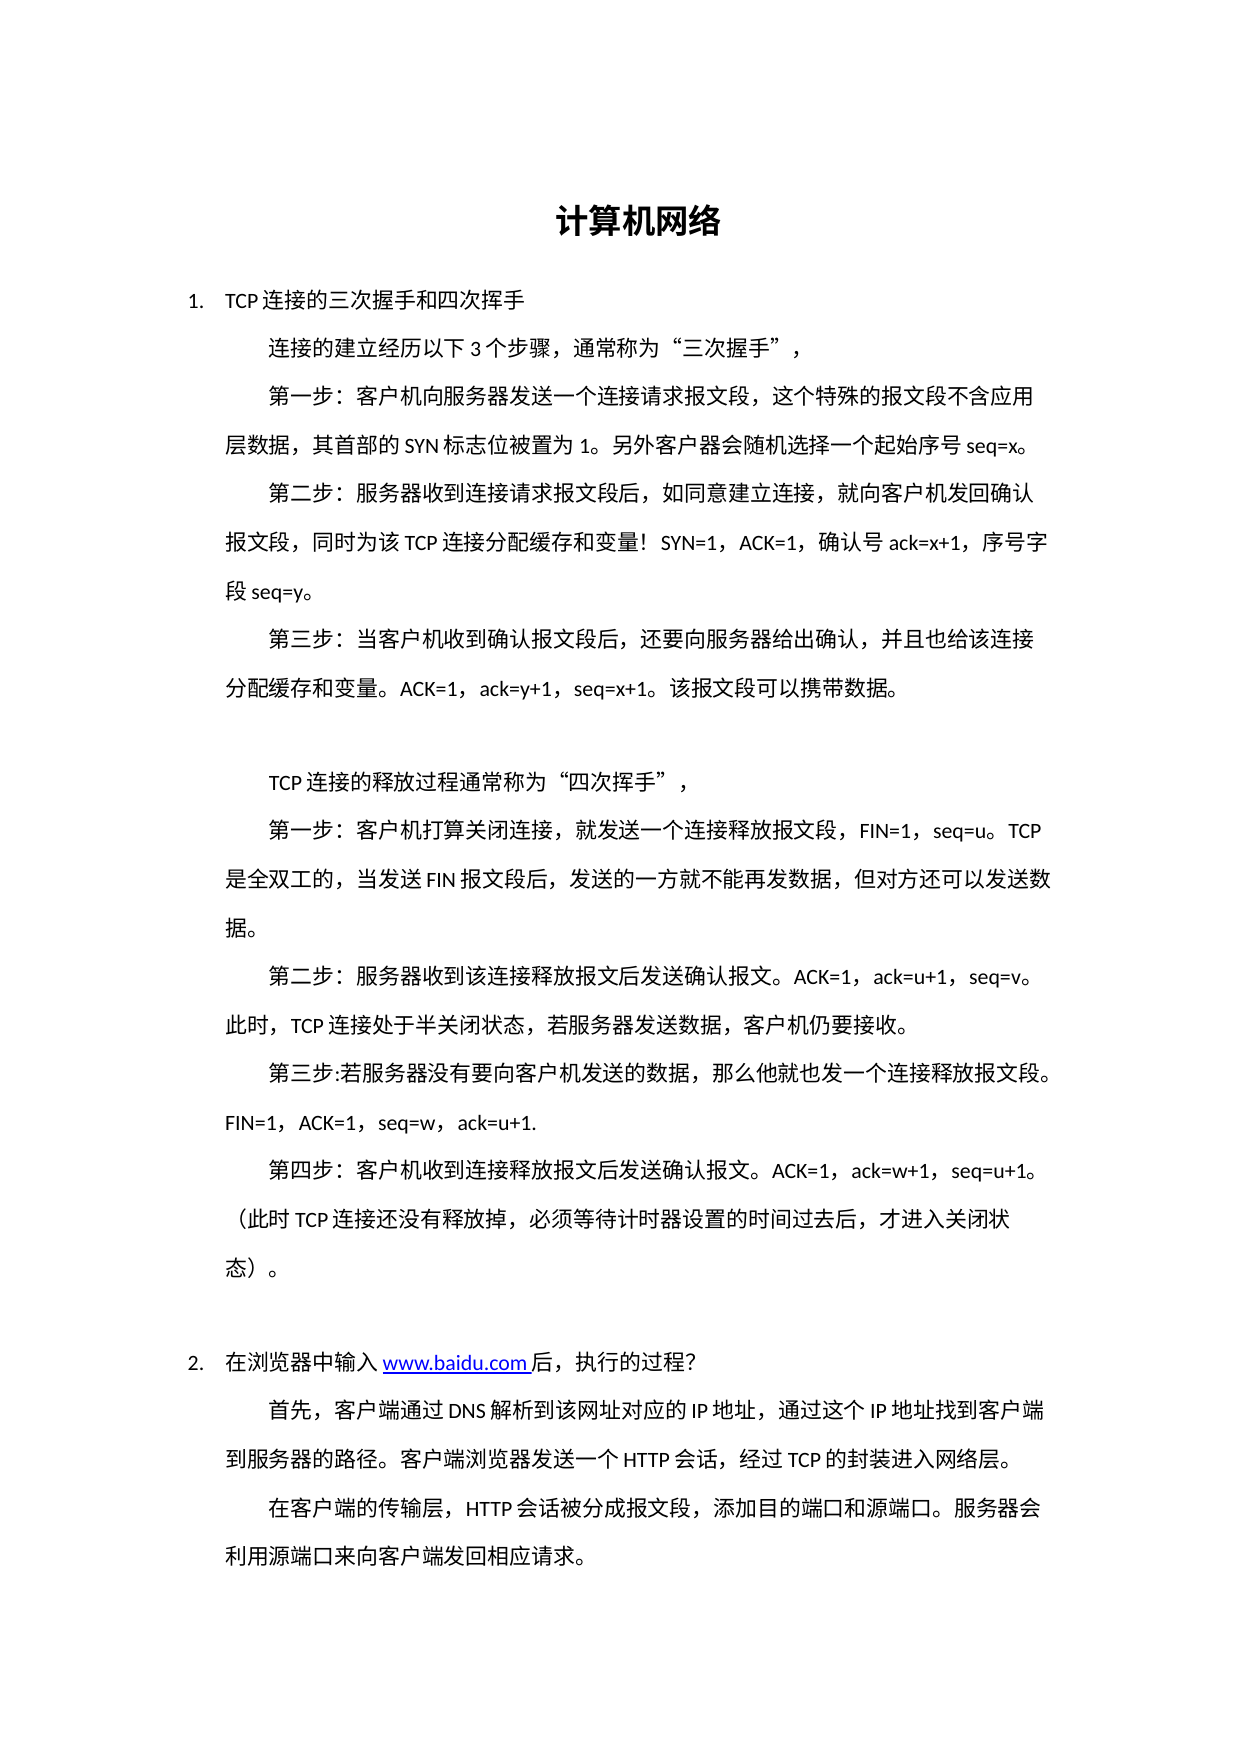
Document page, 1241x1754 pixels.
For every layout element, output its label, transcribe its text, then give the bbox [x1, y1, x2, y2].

list TCP连接的三次握手和四次挥手 [187, 282, 1053, 315]
list 第二步：服务器收到该连接释放报文后发送确认报文。ACK=1，ack=u+1，seq=v。此时，TCP连接处于半关闭状态，若服务器发送数据，客户机仍要接收。 [225, 959, 1053, 1040]
list 在客户端的传输层，HTTP会话被分成报文段，添加目的端口和源端口。服务器会利用源端口来向客户端发回相应请求。 [225, 1490, 1053, 1571]
list 连接的建立经历以下3个步骤，通常称为“三次握手”， [225, 331, 1053, 363]
list 首先，客户端通过DNS解析到该网址对应的IP地址，通过这个IP地址找到客户端到服务器的路径。客户端浏览器发送一个HTTP会话，经过TCP的封装进入网络层。 [225, 1393, 1053, 1474]
title 计算机网络 [225, 187, 1053, 252]
list 第三步:若服务器没有要向客户机发送的数据，那么他就也发一个连接释放报文段。FIN=1，ACK=1，seq=w，ack=u+1. [225, 1056, 1053, 1137]
list 第二步：服务器收到连接请求报文段后，如同意建立连接，就向客户机发回确认报文段，同时为该TCP连接分配缓存和变量！SYN=1，ACK=1，确认号ack=x+1，序号字段seq=y。 [225, 476, 1053, 606]
list TCP连接的释放过程通常称为“四次挥手”， [225, 765, 1053, 797]
list 第一步：客户机打算关闭连接，就发送一个连接释放报文段，FIN=1，seq=u。TCP是全双工的，当发送FIN报文段后，发送的一方就不能再发数据，但对方还可以发送数据。 [225, 813, 1053, 943]
list 第四步：客户机收到连接释放报文后发送确认报文。ACK=1，ack=w+1，seq=u+1。（此时TCP连接还没有释放掉，必须等待计时器设置的时间过去后，才进入关闭状态）。 [225, 1153, 1053, 1283]
list 在浏览器中输入www.baidu.com后，执行的过程？ [187, 1345, 1053, 1377]
list 第三步：当客户机收到确认报文段后，还要向服务器给出确认，并且也给该连接分配缓存和变量。ACK=1，ack=y+1，seq=x+1。该报文段可以携带数据。 [225, 622, 1053, 703]
list 第一步：客户机向服务器发送一个连接请求报文段，这个特殊的报文段不含应用层数据，其首部的SYN标志位被置为1。另外客户器会随机选择一个起始序号seq=x。 [225, 379, 1053, 460]
